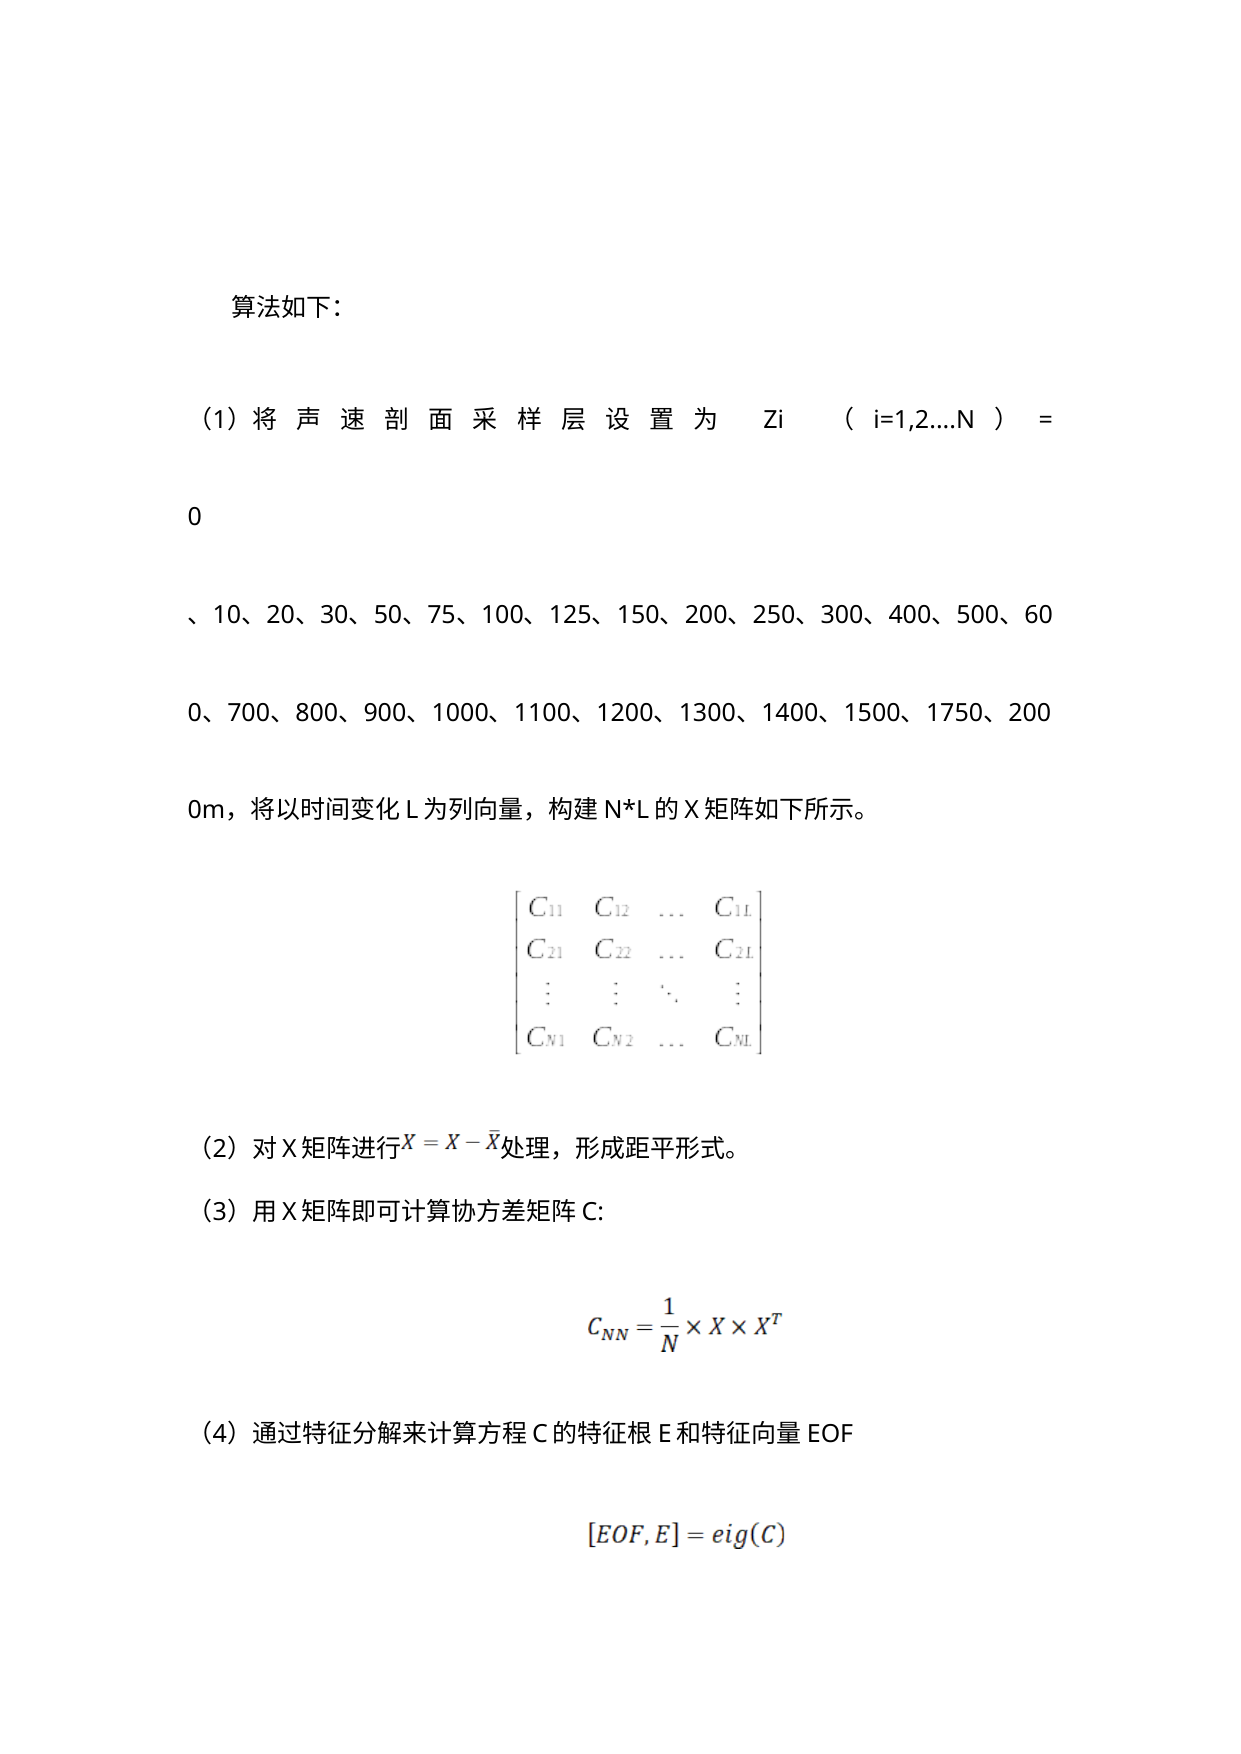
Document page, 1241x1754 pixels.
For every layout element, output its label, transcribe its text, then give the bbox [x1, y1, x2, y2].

picture [587, 1296, 784, 1352]
text 算法如下： [187, 273, 1053, 338]
list 对X矩阵进行处理，形成距平形式。 [187, 1112, 1053, 1177]
list 通过特征分解来计算方程C的特征根E和特征向量EOF [187, 1399, 1053, 1464]
list 将声速剖面采样层设置为 Zi （i=1,2....N）= 0、10、20、30、50、75、100、125、150、200、250、300、400、500、600、700、800、900、1000、1100、1200、1300、1400、1500、1750、2000m，将以时间变化L为列向量，构建N*L的X矩阵如下所示。 [187, 385, 1053, 840]
list 用X矩阵即可计算协方差矩阵C: [187, 1177, 1053, 1242]
picture [587, 1518, 785, 1549]
picture [401, 1124, 501, 1157]
